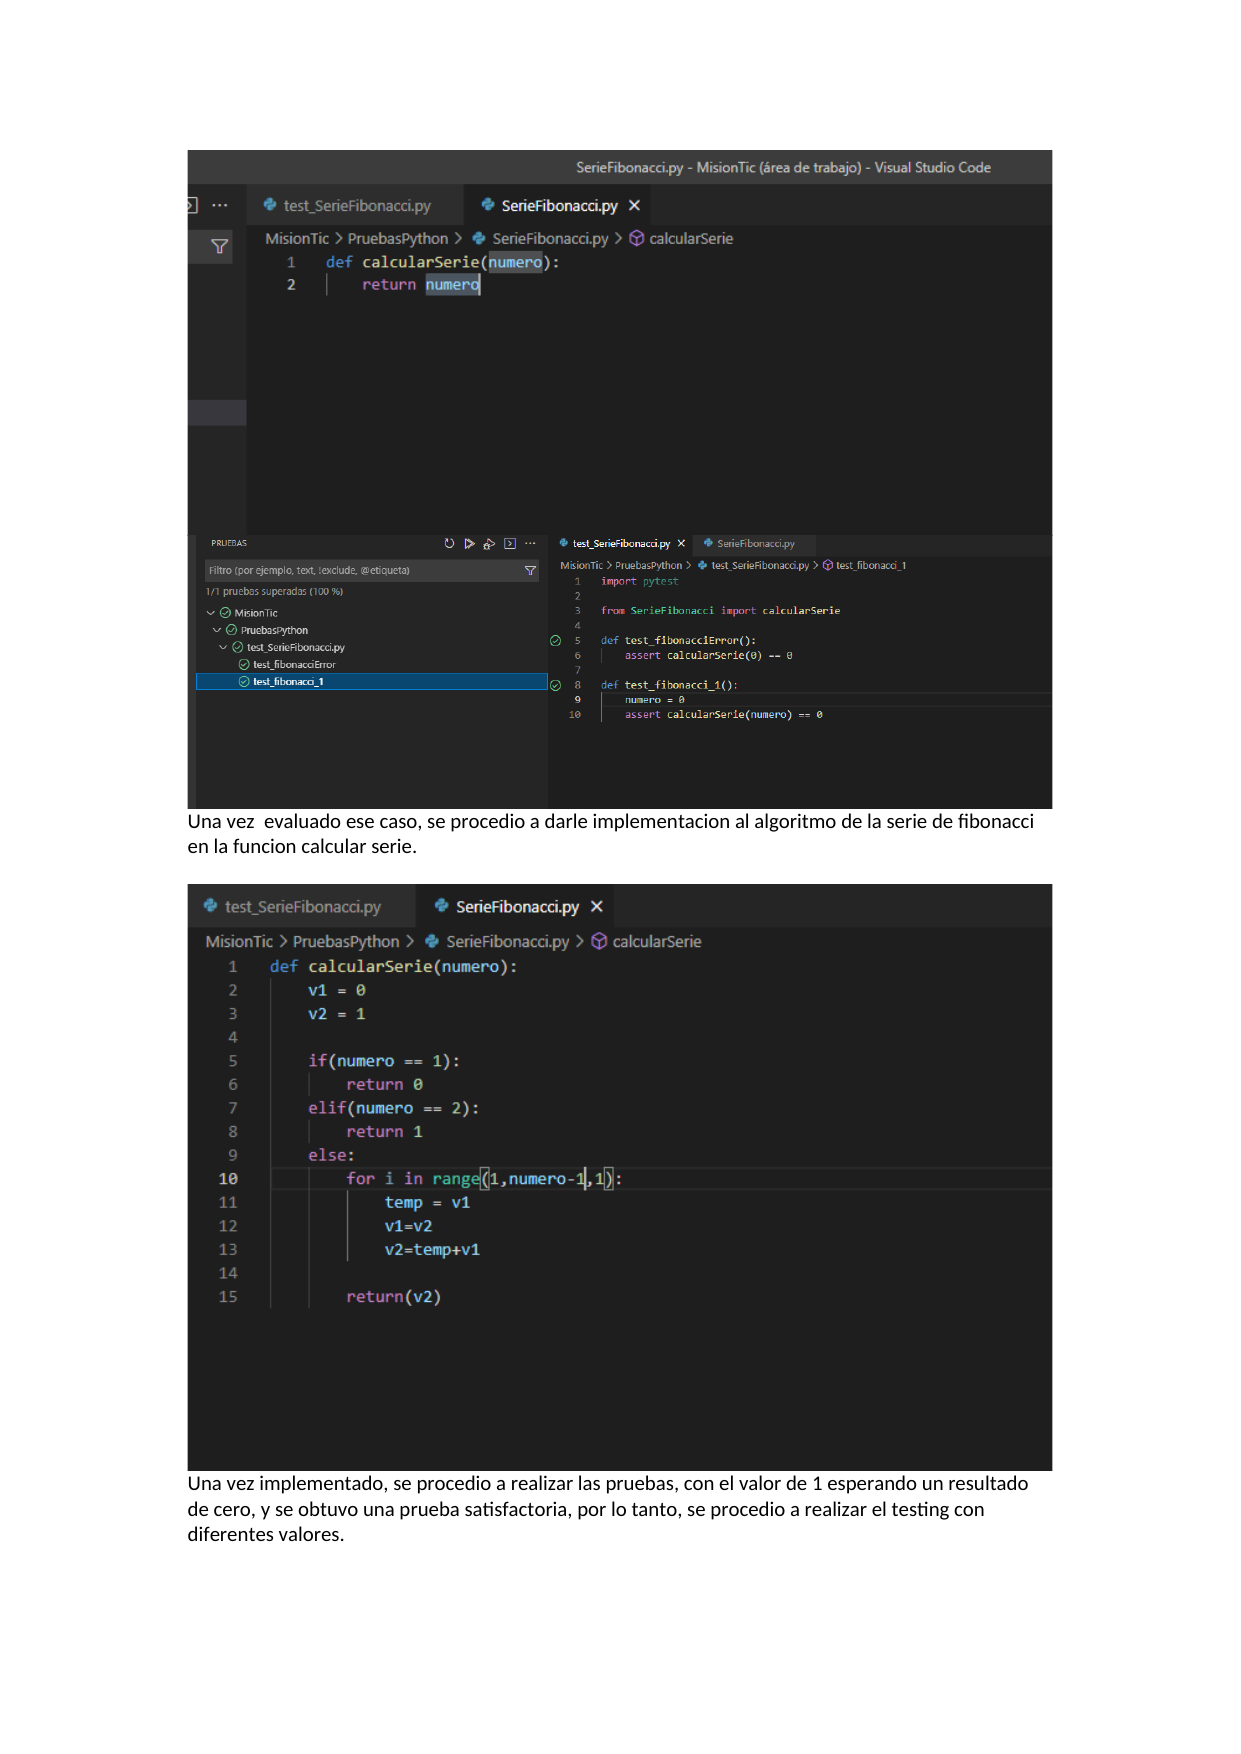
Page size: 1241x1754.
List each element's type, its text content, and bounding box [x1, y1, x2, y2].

text Una vez implementado, se procedio a realizar las pruebas, con el valor de 1 esperando un resultado de cero, y se obtuvo una prueba satisfactoria, por lo tanto, se procedio a realizar el testing con diferentes valores. [187, 1471, 1053, 1547]
picture [187, 884, 1053, 1471]
text Una vez evaluado ese caso, se procedio a darle implementacion al algoritmo de la serie de fibonacci en la funcion calcular serie. [187, 809, 1053, 859]
picture [187, 150, 1053, 809]
